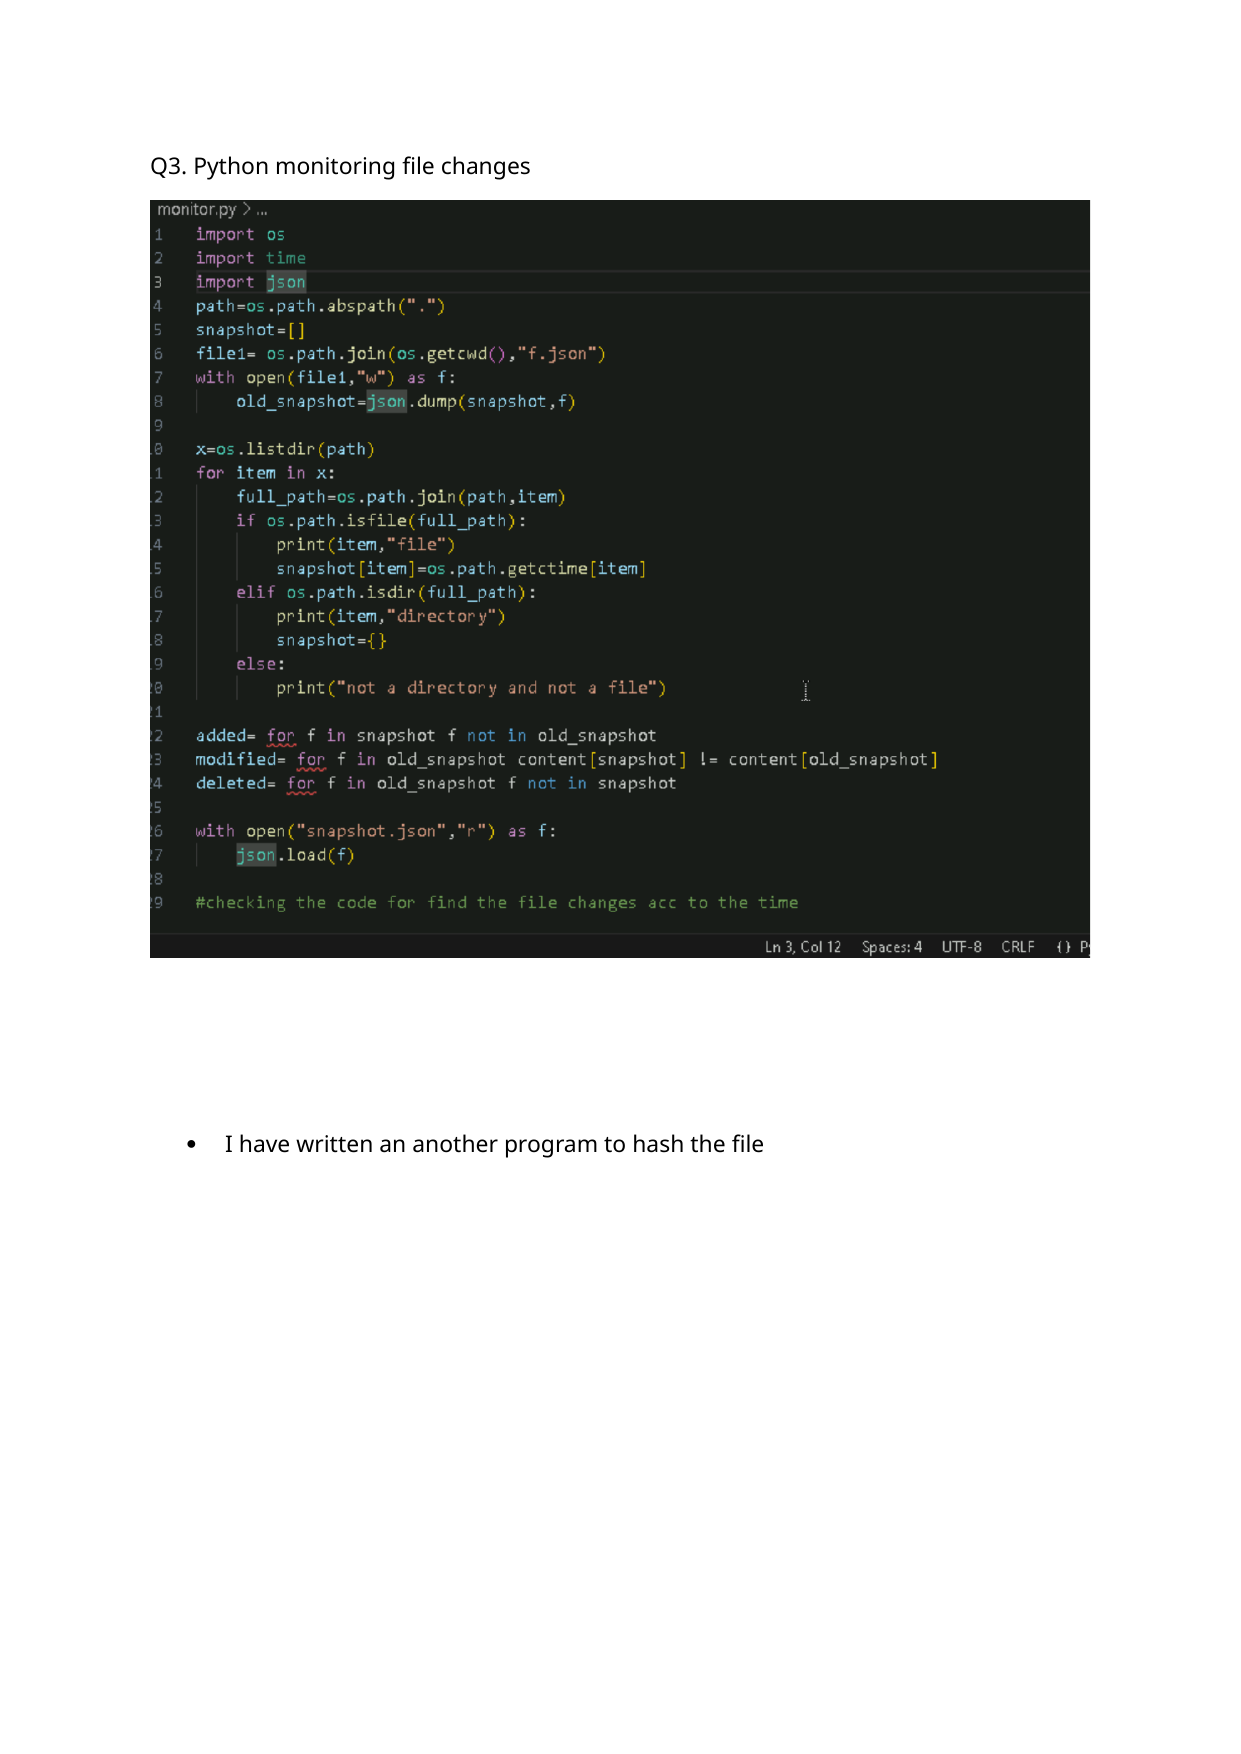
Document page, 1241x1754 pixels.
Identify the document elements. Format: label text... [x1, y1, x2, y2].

text Q3. Python monitoring file changes [150, 150, 1090, 181]
picture [150, 200, 1091, 958]
list I have written an another program to hash the file [187, 1128, 1090, 1159]
